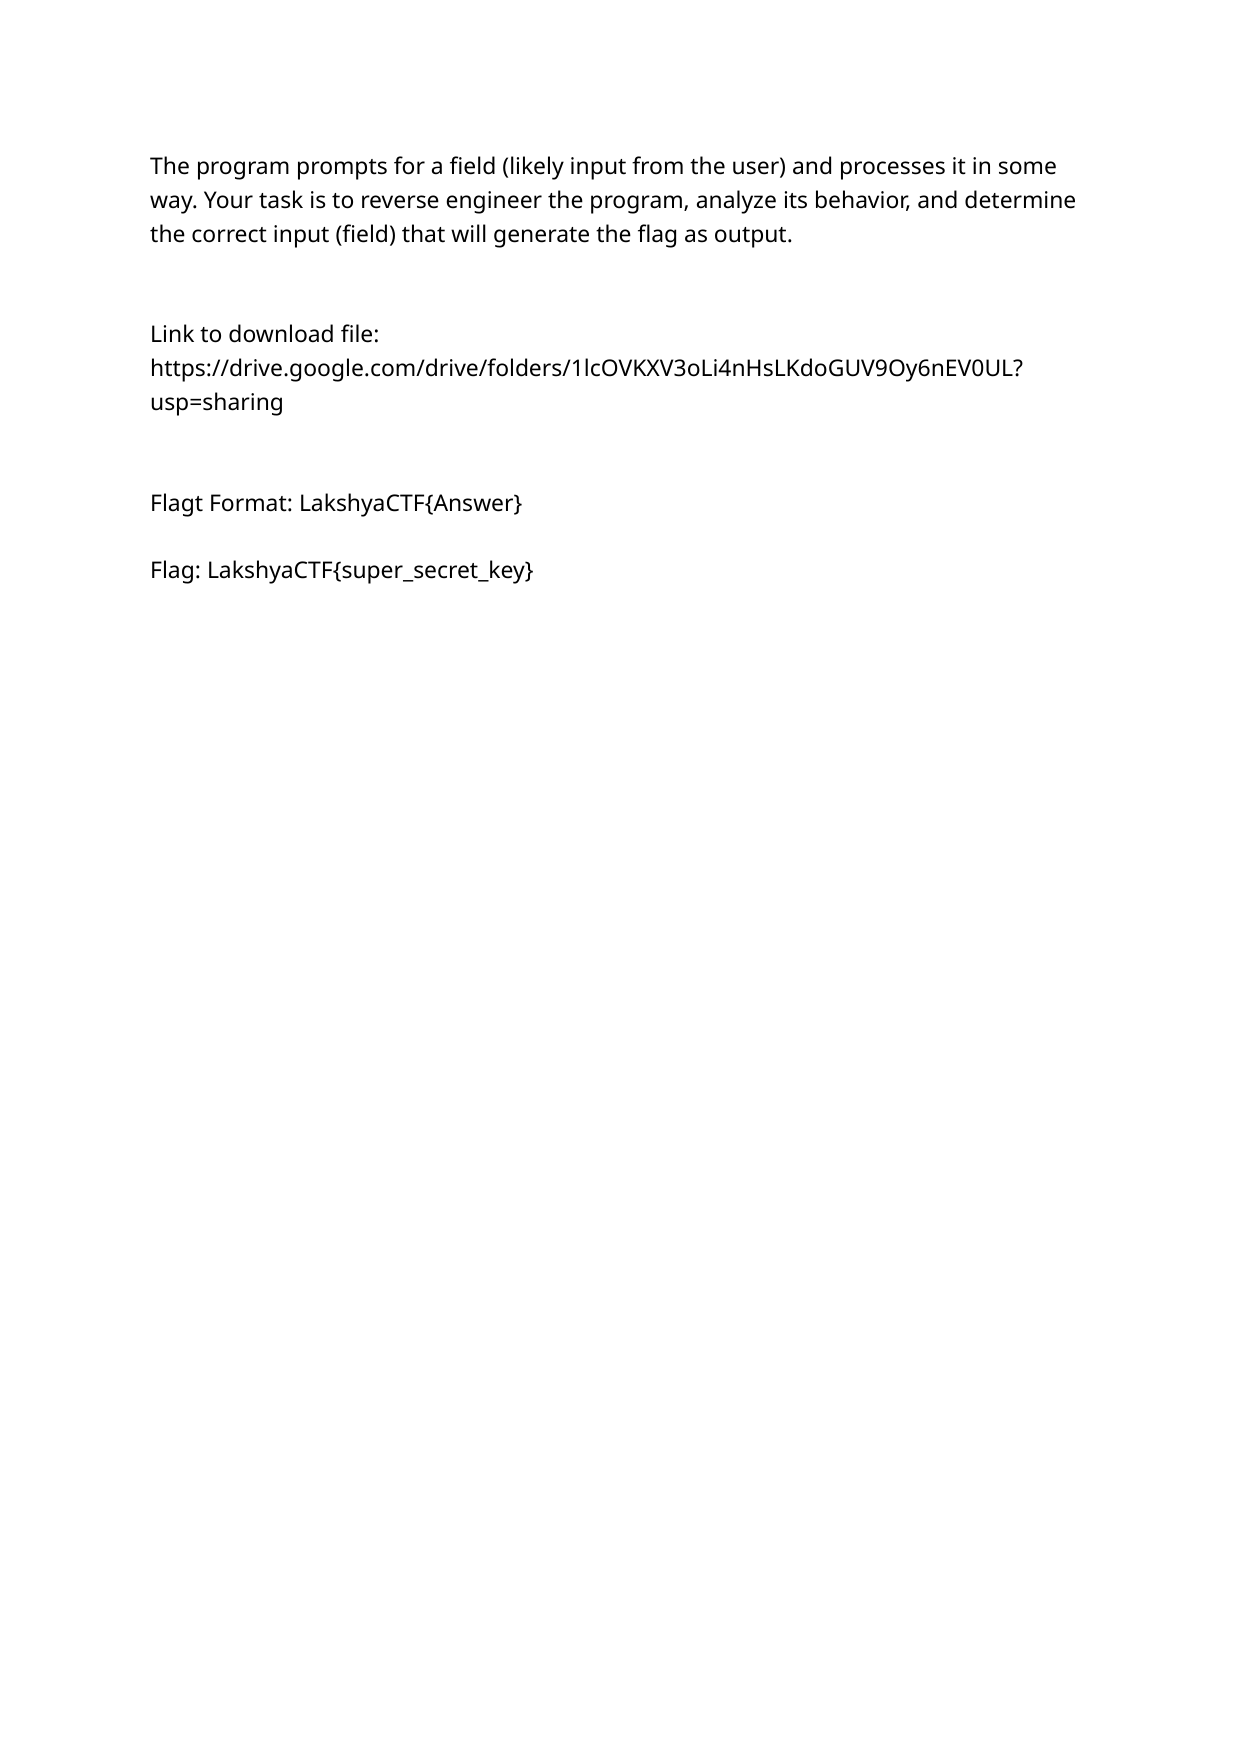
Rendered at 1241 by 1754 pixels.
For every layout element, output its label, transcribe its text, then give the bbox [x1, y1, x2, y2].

text Link to download file: https://drive.google.com/drive/folders/1lcOVKXV3oLi4nHsLKdoGUV9Oy6nEV0UL?usp=sharing [150, 318, 1090, 417]
text The program prompts for a field (likely input from the user) and processes it in some way. Your task is to reverse engineer the program, analyze its behavior, and determine the correct input (field) that will generate the flag as output. [150, 150, 1090, 249]
text Flagt Format: LakshyaCTF{Answer} Flag: LakshyaCTF{super_secret_key} [150, 487, 1090, 585]
